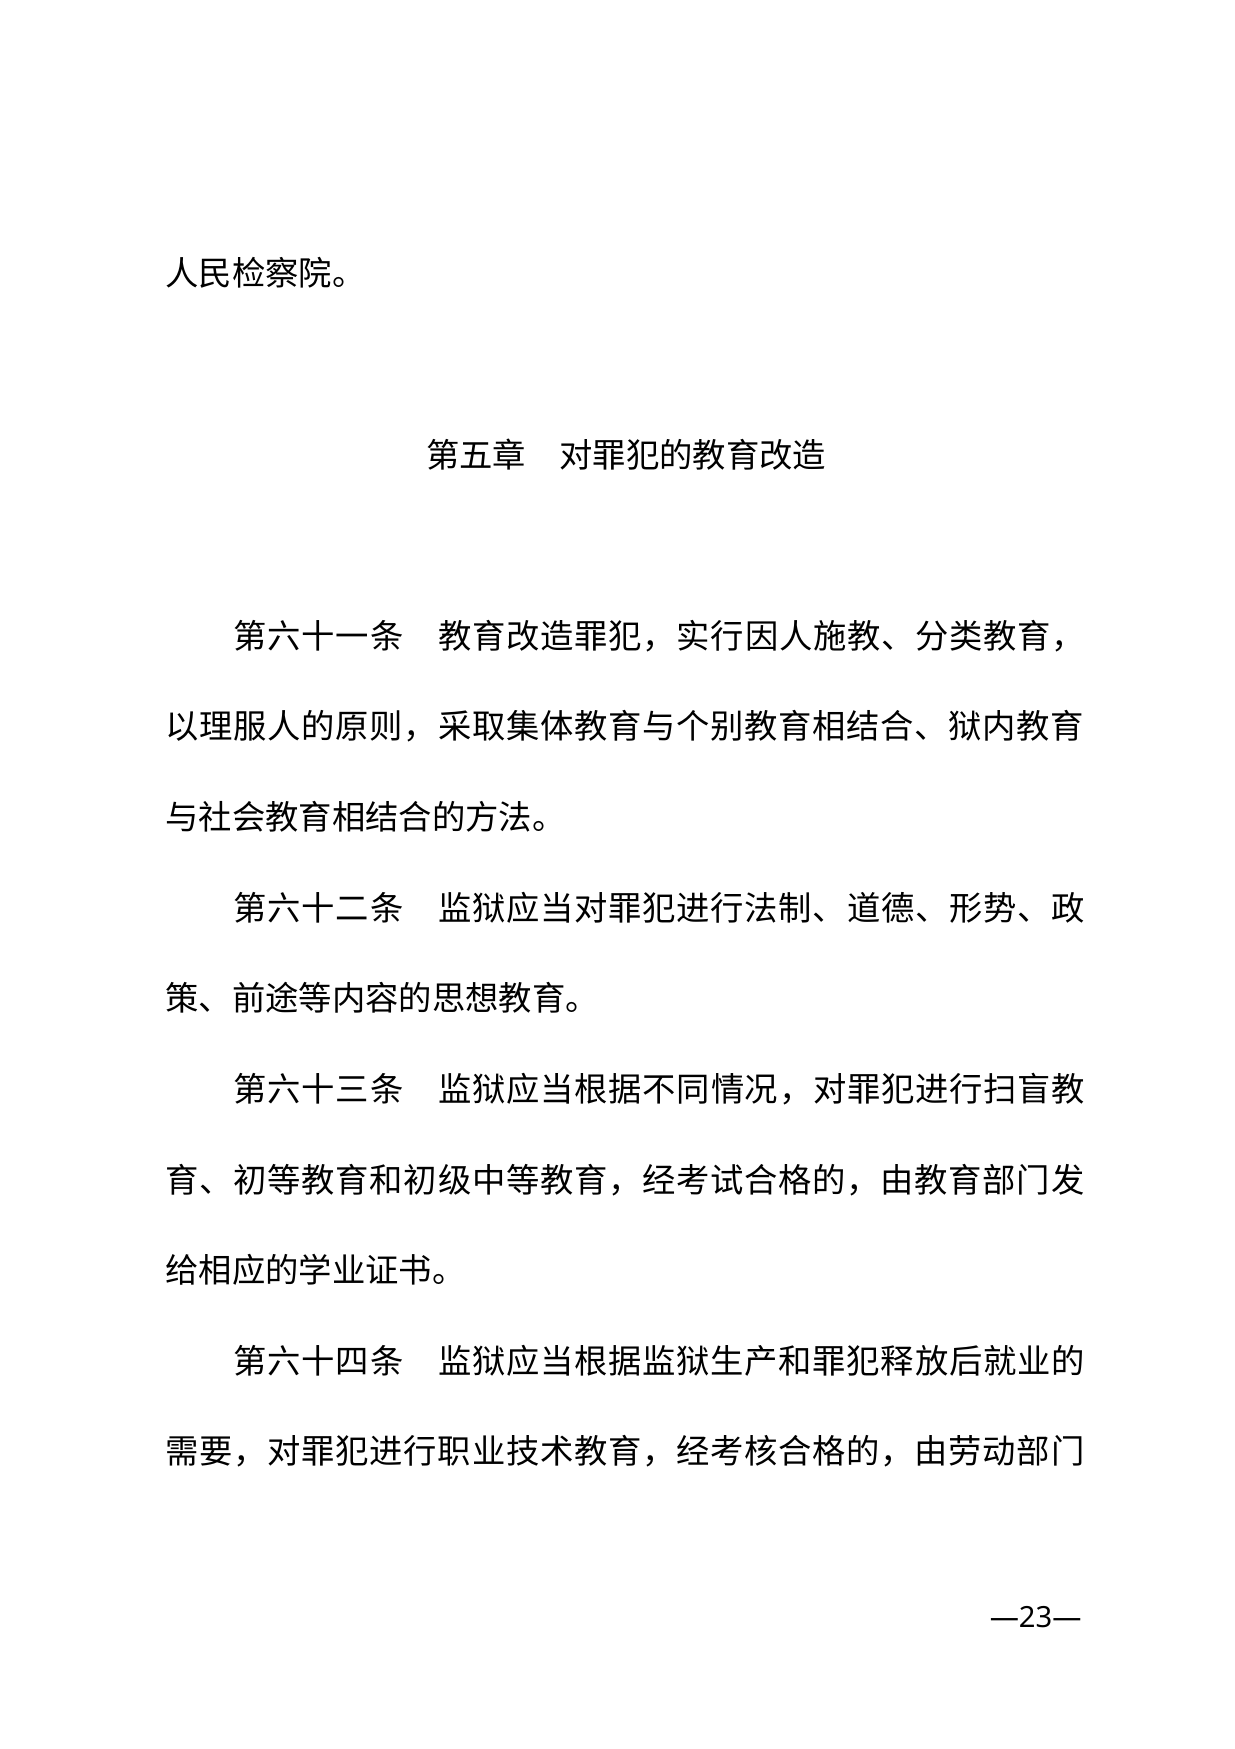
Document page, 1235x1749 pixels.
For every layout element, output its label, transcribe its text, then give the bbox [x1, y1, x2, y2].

text 第五章 对罪犯的教育改造 [165, 407, 1087, 498]
text 第六十一条 教育改造罪犯，实行因人施教、分类教育，以理服人的原则，采取集体教育与个别教育相结合、狱内教育与社会教育相结合的方法。 [165, 588, 1087, 860]
text 第六十三条 监狱应当根据不同情况，对罪犯进行扫盲教育、初等教育和初级中等教育，经考试合格的，由教育部门发给相应的学业证书。 [165, 1042, 1087, 1313]
text 第六十二条 监狱应当对罪犯进行法制、道德、形势、政策、前途等内容的思想教育。 [165, 860, 1087, 1042]
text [165, 226, 1087, 317]
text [165, 1313, 1087, 1495]
